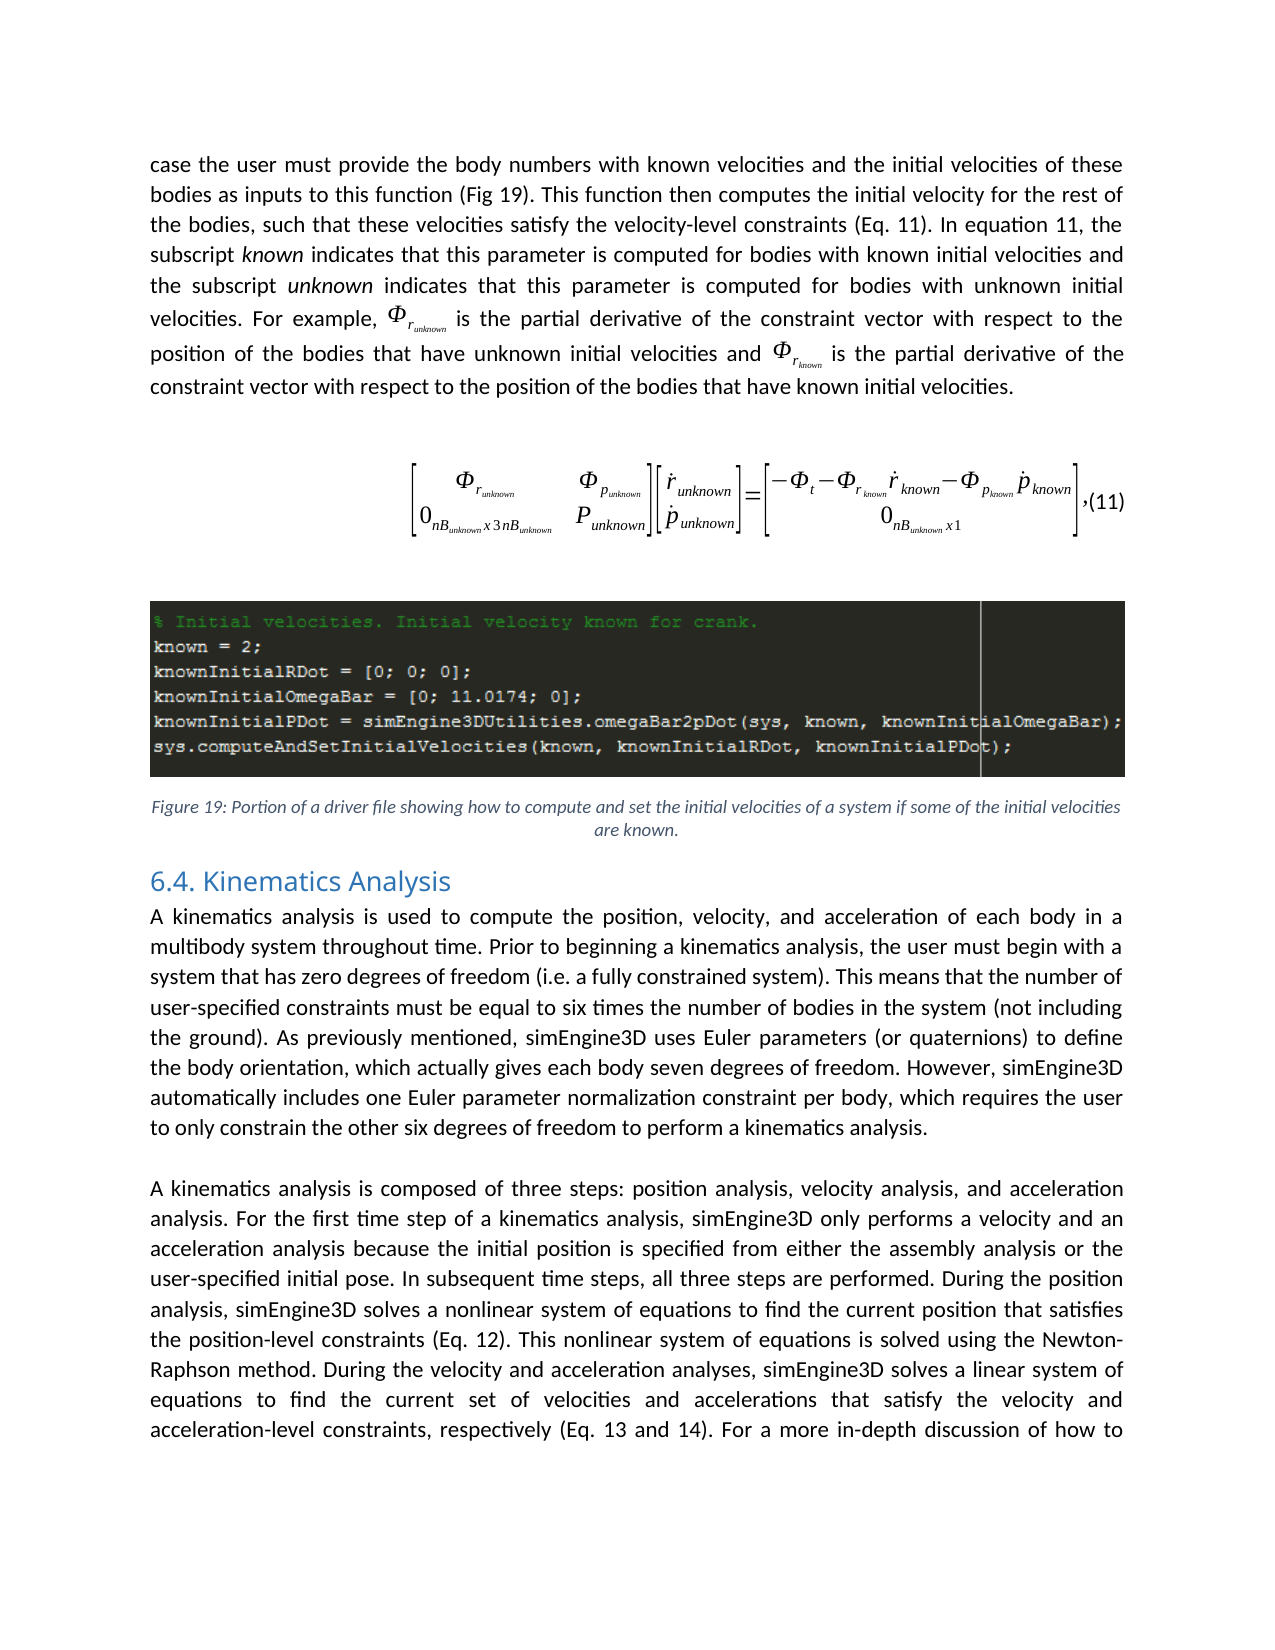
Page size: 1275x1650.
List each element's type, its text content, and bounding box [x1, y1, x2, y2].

subtitle 6.4. Kinematics Analysis [150, 862, 1125, 899]
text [150, 1174, 1125, 1444]
text A kinematics analysis is used to compute the position, velocity, and acceleration of each body in a multibody system throughout time. Prior to beginning a kinematics analysis, the user must begin with a system that has zero degrees of freedom (i.e. a fully constrained system). This means that the number of user-specified constraints must be equal to six times the number of bodies in the system (not including the ground). As previously mentioned, simEngine3D uses Euler parameters (or quaternions) to define the body orientation, which actually gives each body seven degrees of freedom. However, simEngine3D automatically includes one Euler parameter normalization constraint per body, which requires the user to only constrain the other six degrees of freedom to perform a kinematics analysis. [150, 902, 1125, 1142]
picture [150, 601, 1125, 777]
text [150, 150, 1125, 401]
text (11) [150, 463, 1125, 539]
